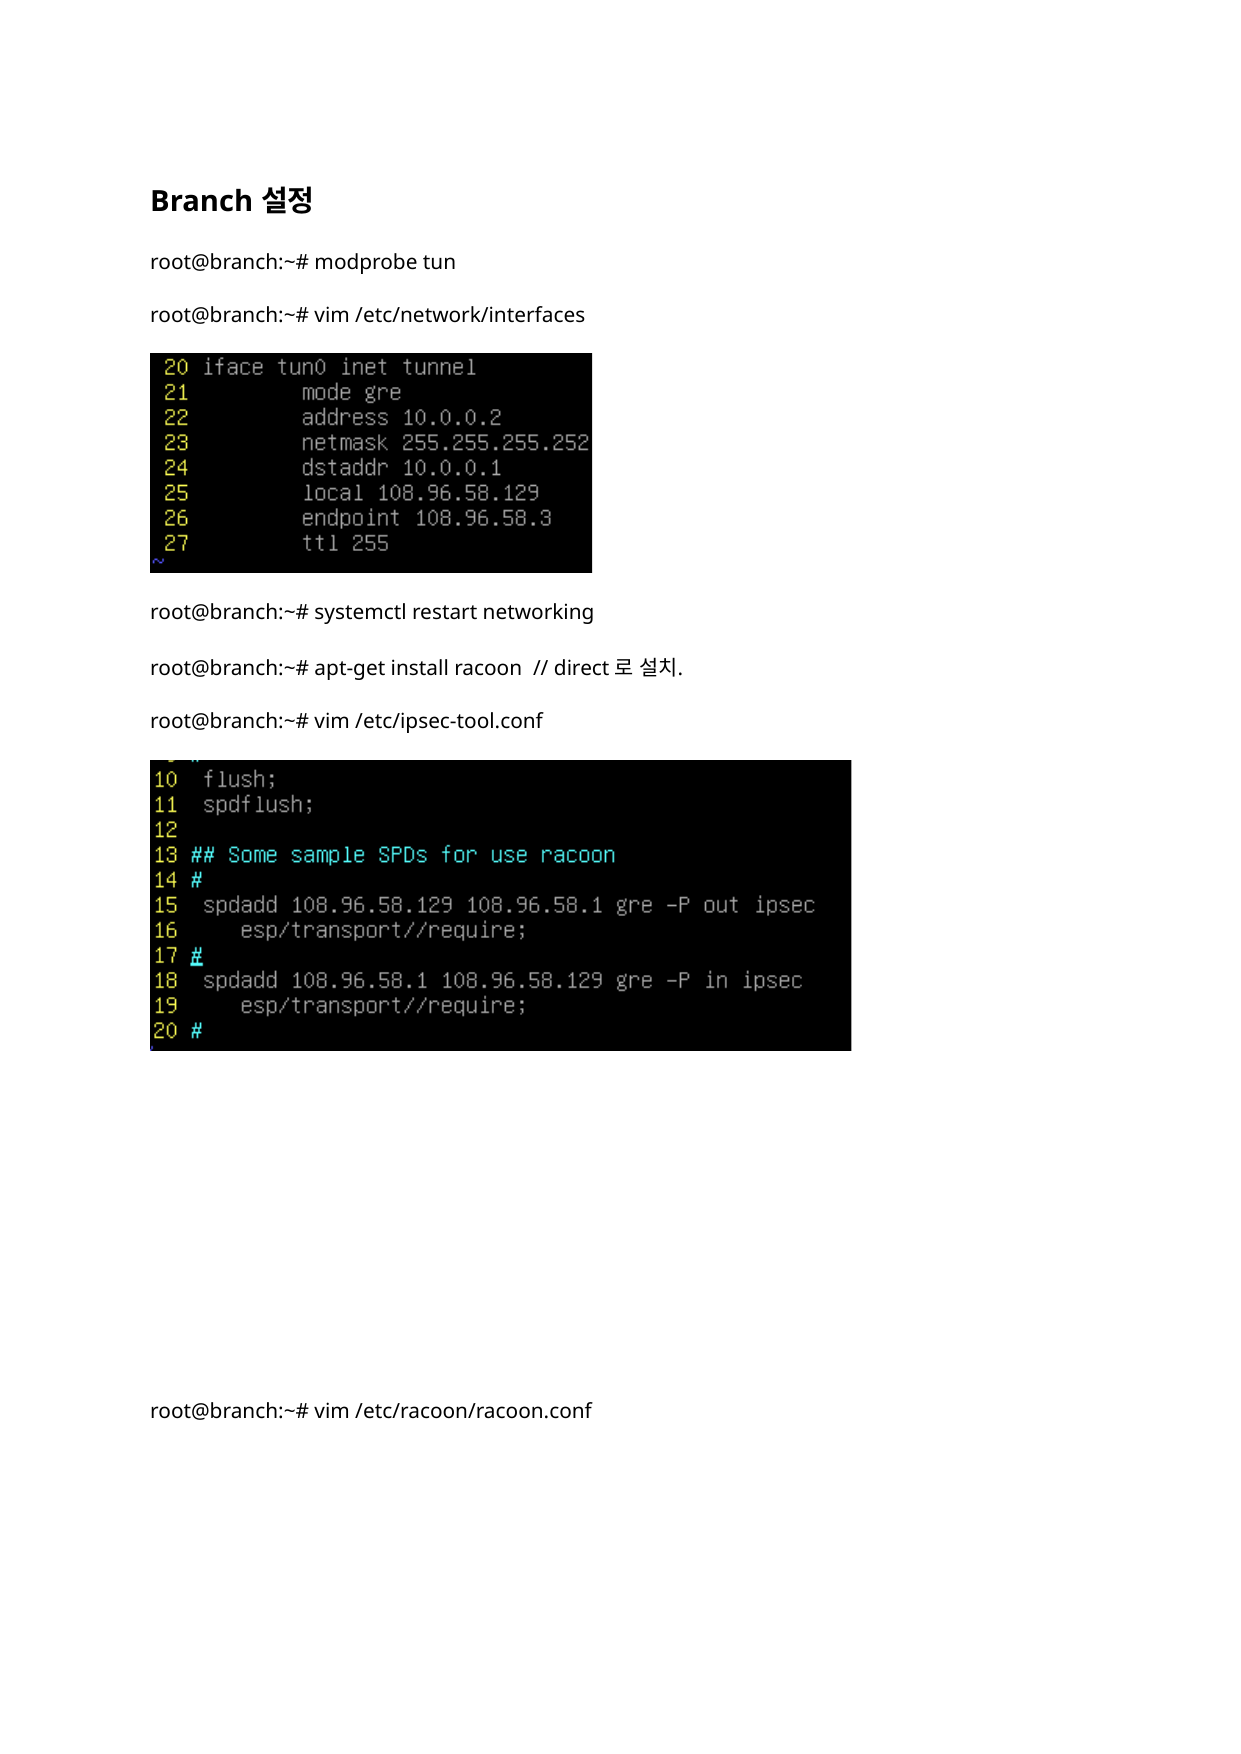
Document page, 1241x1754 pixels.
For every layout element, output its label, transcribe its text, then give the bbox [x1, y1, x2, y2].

picture [150, 353, 593, 573]
text root@branch:~# modprobe tun [150, 247, 1090, 275]
text root@branch:~# vim /etc/network/interfaces [150, 300, 1090, 329]
text root@branch:~# systemctl restart networking [150, 597, 1090, 626]
picture [150, 760, 852, 1051]
text Branch 설정 [150, 177, 1090, 219]
text root@branch:~# vim /etc/ipsec-tool.conf [150, 706, 1090, 735]
text root@branch:~# vim /etc/racoon/racoon.conf [150, 1396, 1090, 1424]
text root@branch:~# apt-get install racoon // direct로 설치. [150, 651, 1090, 681]
